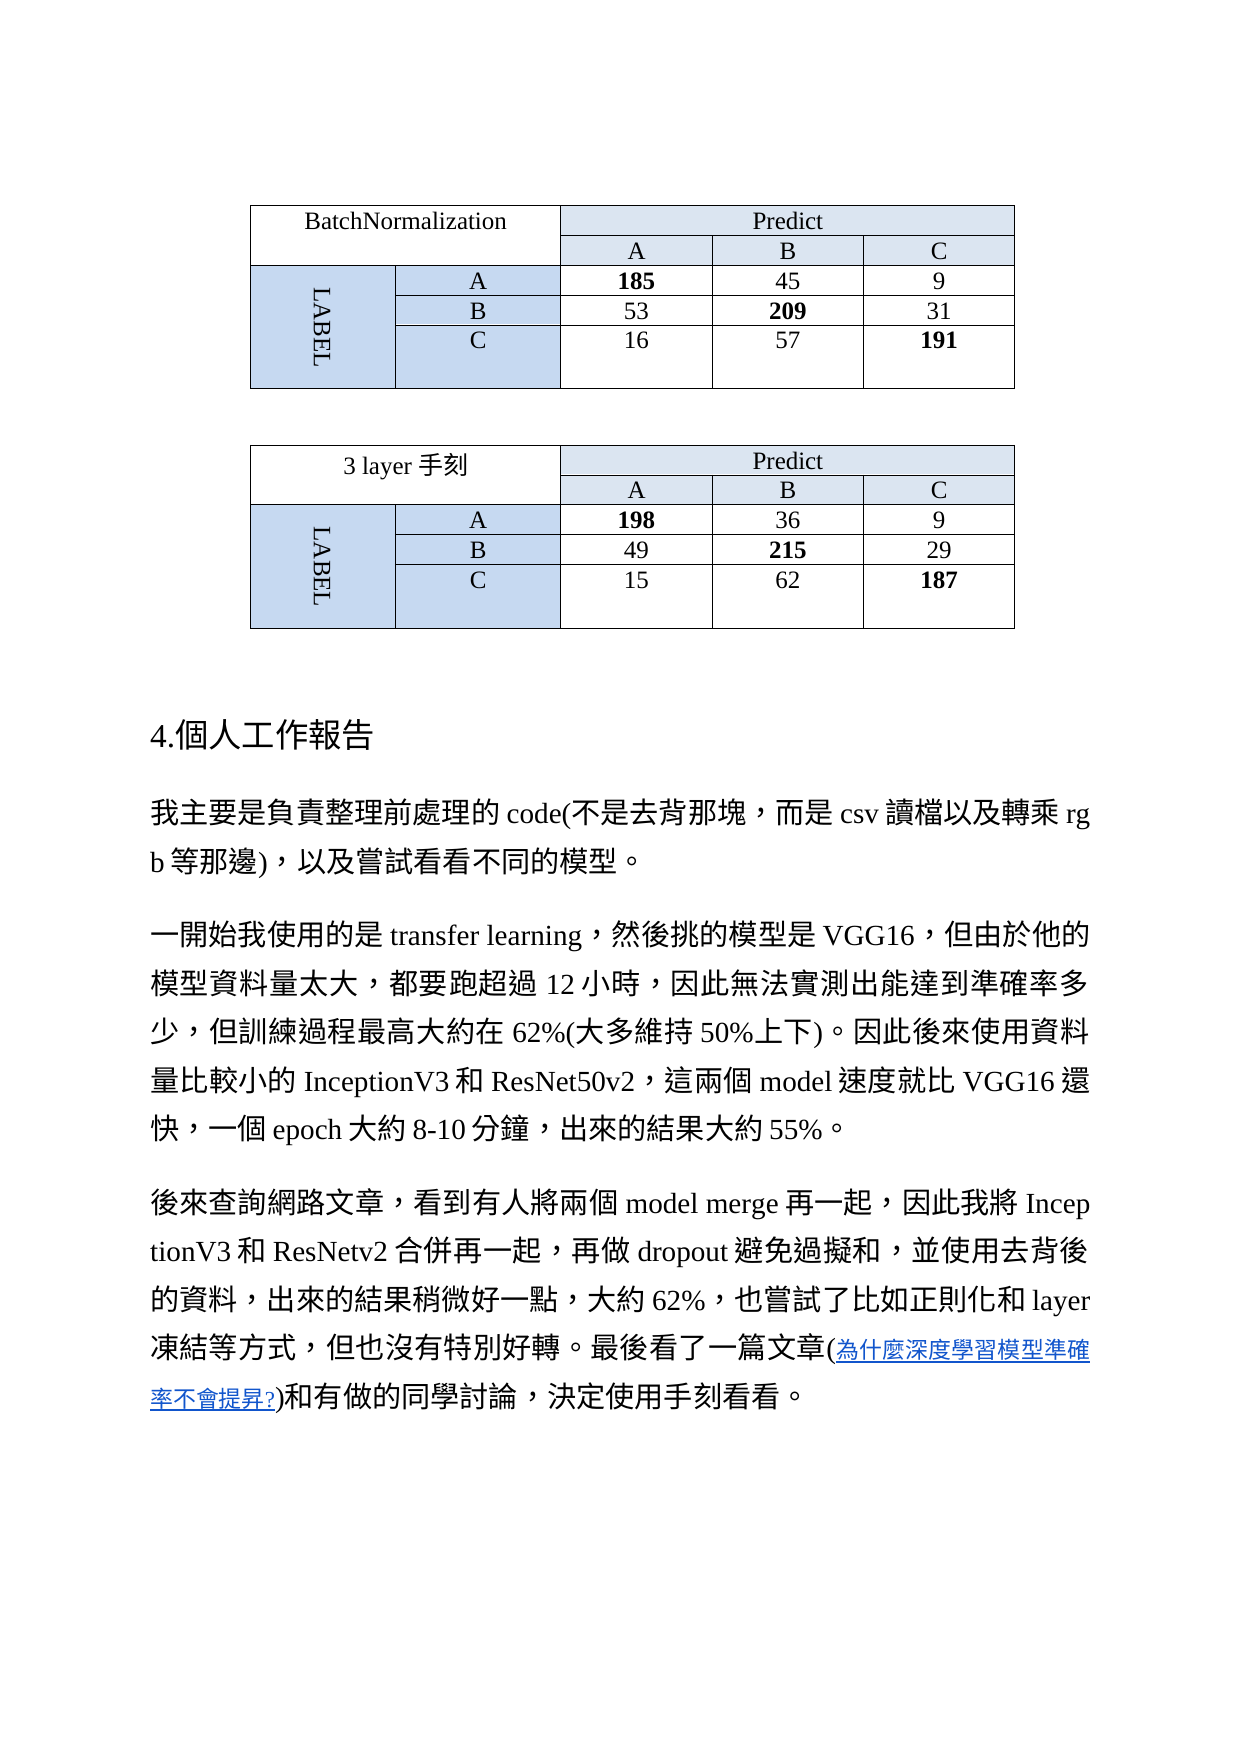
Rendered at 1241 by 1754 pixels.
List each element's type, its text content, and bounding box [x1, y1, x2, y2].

table_header BatchNormalization [251, 206, 560, 265]
table_cell 36 [713, 505, 863, 534]
table_cell C [864, 236, 1014, 265]
table_cell A [396, 266, 560, 295]
text 後來查詢網路文章，看到有人將兩個model merge再一起，因此我將InceptionV3和ResNetv2合併再一起，再做dropout避免過擬和，並使用去背後的資料，出來的結果稍微好一點，大約62%，也嘗試了比如正則化和layer凍結等方式，但也沒有特別好轉。最後看了一篇文章(為什麼深度學習模型準確率不會提昇?)和有做的同學討論，決定使用手刻看看。 [150, 1179, 1090, 1416]
table_cell 191 [864, 326, 1014, 388]
table_header 3 layer 手刻 [251, 446, 560, 504]
table_cell 9 [864, 505, 1014, 534]
table_cell 16 [561, 326, 712, 388]
table_cell 29 [864, 535, 1014, 564]
table_cell A [561, 236, 712, 265]
table_cell C [396, 565, 560, 628]
text 一開始我使用的是transfer learning，然後挑的模型是VGG16，但由於他的模型資料量太大，都要跑超過12小時，因此無法實測出能達到準確率多少，但訓練過程最高大約在62%(大多維持50%上下)。因此後來使用資料量比較小的InceptionV3和ResNet50v2，這兩個model速度就比VGG16還快，一個epoch大約8-10分鐘，出來的結果大約55%。 [150, 912, 1090, 1148]
table_cell 57 [713, 326, 863, 388]
table_header Predict [561, 206, 1014, 235]
table_cell A [561, 476, 712, 504]
table_cell LABEL [251, 266, 395, 388]
table_cell 53 [561, 296, 712, 324]
table_cell 209 [713, 296, 863, 324]
table_cell 215 [713, 535, 863, 564]
table_cell 187 [864, 565, 1014, 628]
table_cell C [396, 326, 560, 388]
table_cell 31 [864, 296, 1014, 324]
text 我主要是負責整理前處理的code(不是去背那塊，而是csv讀檔以及轉乘rgb等那邊)，以及嘗試看看不同的模型。 [150, 789, 1090, 880]
table_cell C [864, 476, 1014, 504]
table_cell 198 [561, 505, 712, 534]
table_cell 185 [561, 266, 712, 295]
table_cell 49 [561, 535, 712, 564]
table_cell B [713, 476, 863, 504]
table_cell B [713, 236, 863, 265]
table_cell 15 [561, 565, 712, 628]
table_cell B [396, 535, 560, 564]
table_cell B [396, 296, 560, 324]
table_cell 62 [713, 565, 863, 628]
text 4.個人工作報告 [150, 709, 1090, 757]
table_cell A [396, 505, 560, 534]
table_header Predict [561, 446, 1014, 474]
table_cell LABEL [251, 505, 395, 628]
table_cell 9 [864, 266, 1014, 295]
table_cell 45 [713, 266, 863, 295]
